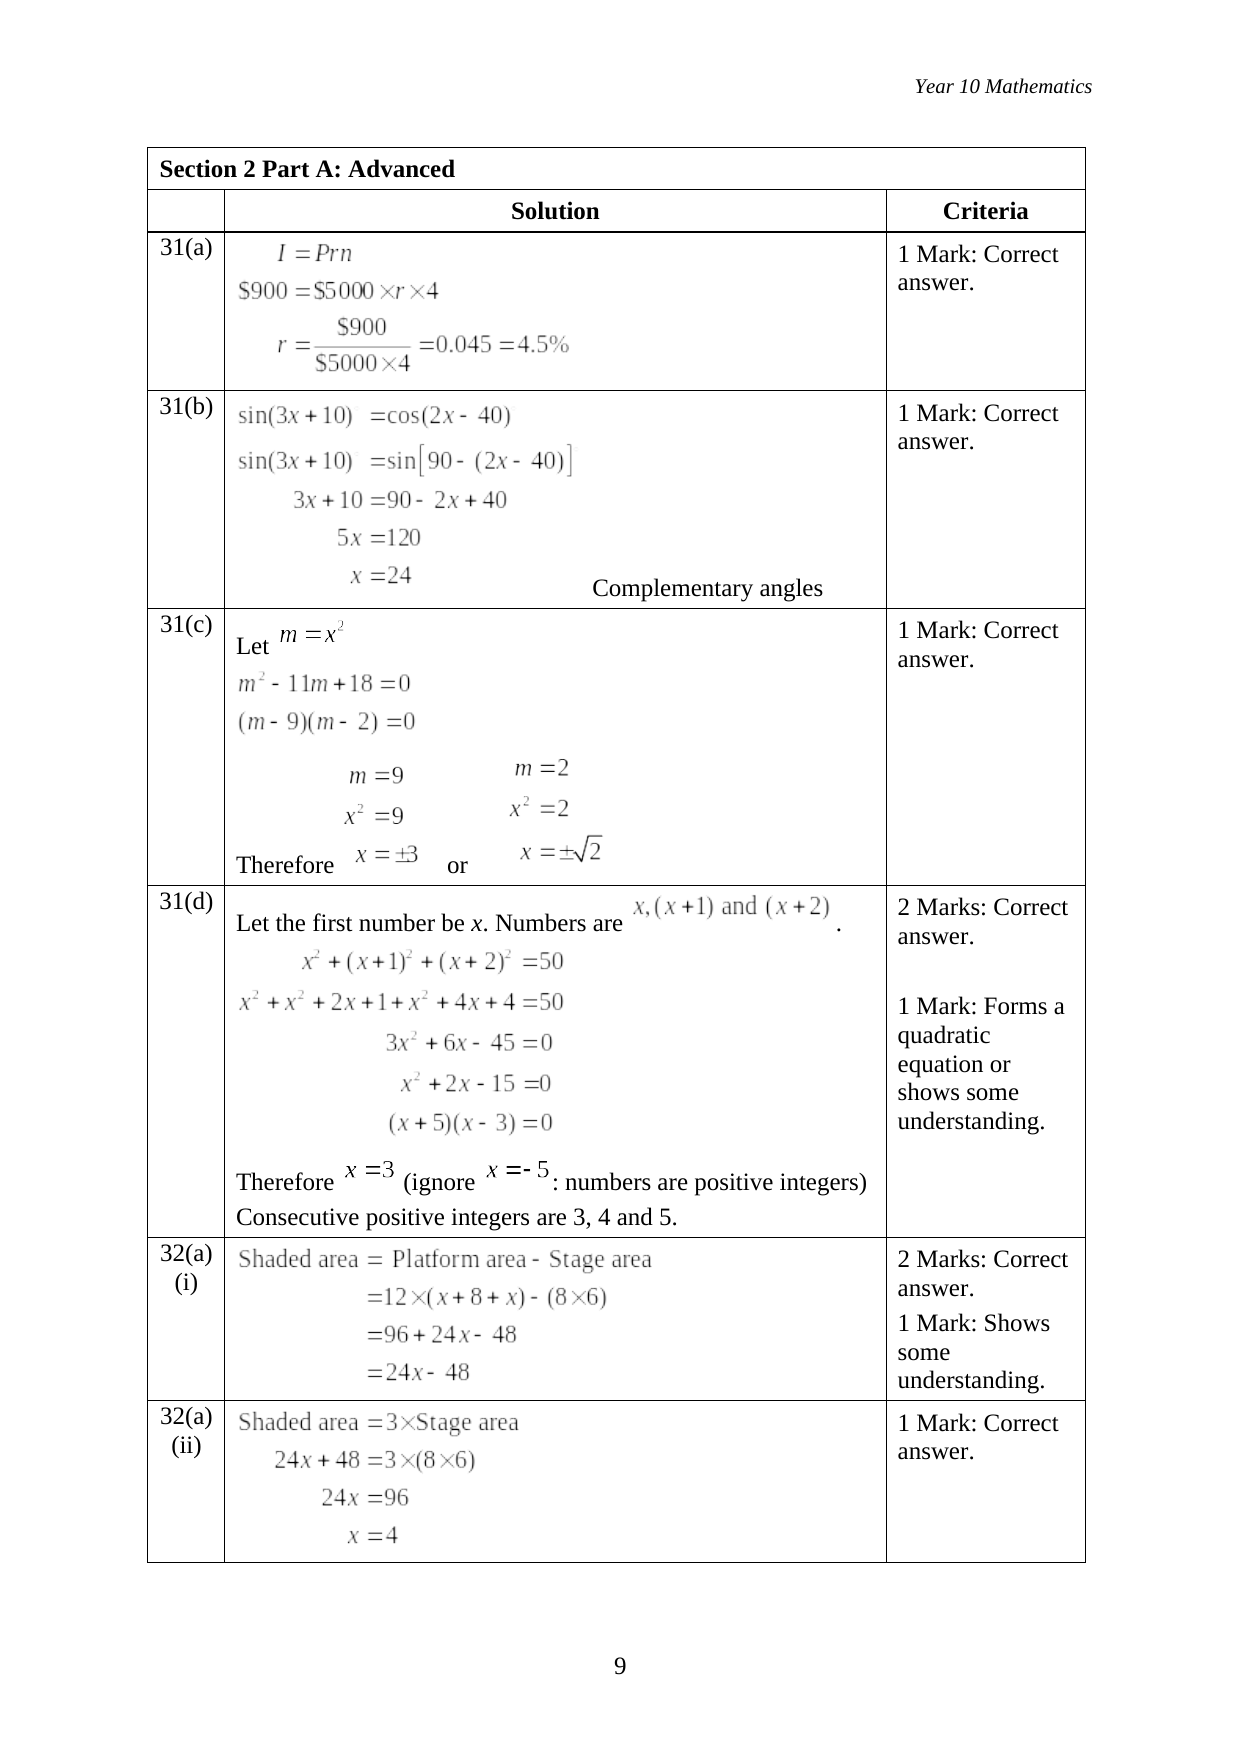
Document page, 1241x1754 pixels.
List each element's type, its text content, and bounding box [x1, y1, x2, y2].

table_cell Let Therefore or [225, 609, 886, 885]
table_cell Solution [225, 190, 886, 231]
table_cell [225, 233, 886, 390]
table_cell [225, 1401, 886, 1562]
table_cell 1 Mark: Correct answer. [887, 609, 1085, 885]
table_header Section 2 Part A: Advanced [148, 148, 1085, 189]
table_cell 31(b) [148, 391, 224, 608]
table_cell 1 Mark: Correct answer. [887, 1401, 1085, 1562]
table_cell Criteria [887, 190, 1085, 231]
table_cell 32(a) (i) [148, 1238, 224, 1400]
table_cell Let the first number be x. Numbers are . Therefore (ignore : numbers are positive integers) Consecutive positive integers are 3, 4 and 5. [225, 886, 886, 1237]
table_cell 31(a) [148, 233, 224, 390]
table_cell 31(c) [148, 609, 224, 885]
table_cell Complementary angles [225, 391, 886, 608]
table_cell 32(a) (ii) [148, 1401, 224, 1562]
table_cell [225, 1238, 886, 1400]
table_cell 1 Mark: Correct answer. [887, 233, 1085, 390]
table_cell 2 Marks: Correct answer. 1 Mark: Shows some understanding. [887, 1238, 1085, 1400]
table_cell [148, 190, 224, 231]
table_cell 2 Marks: Correct answer. 1 Mark: Forms a quadratic equation or shows some understanding. [887, 886, 1085, 1237]
table_cell 1 Mark: Correct answer. [887, 391, 1085, 608]
table_cell 31(d) [148, 886, 224, 1237]
